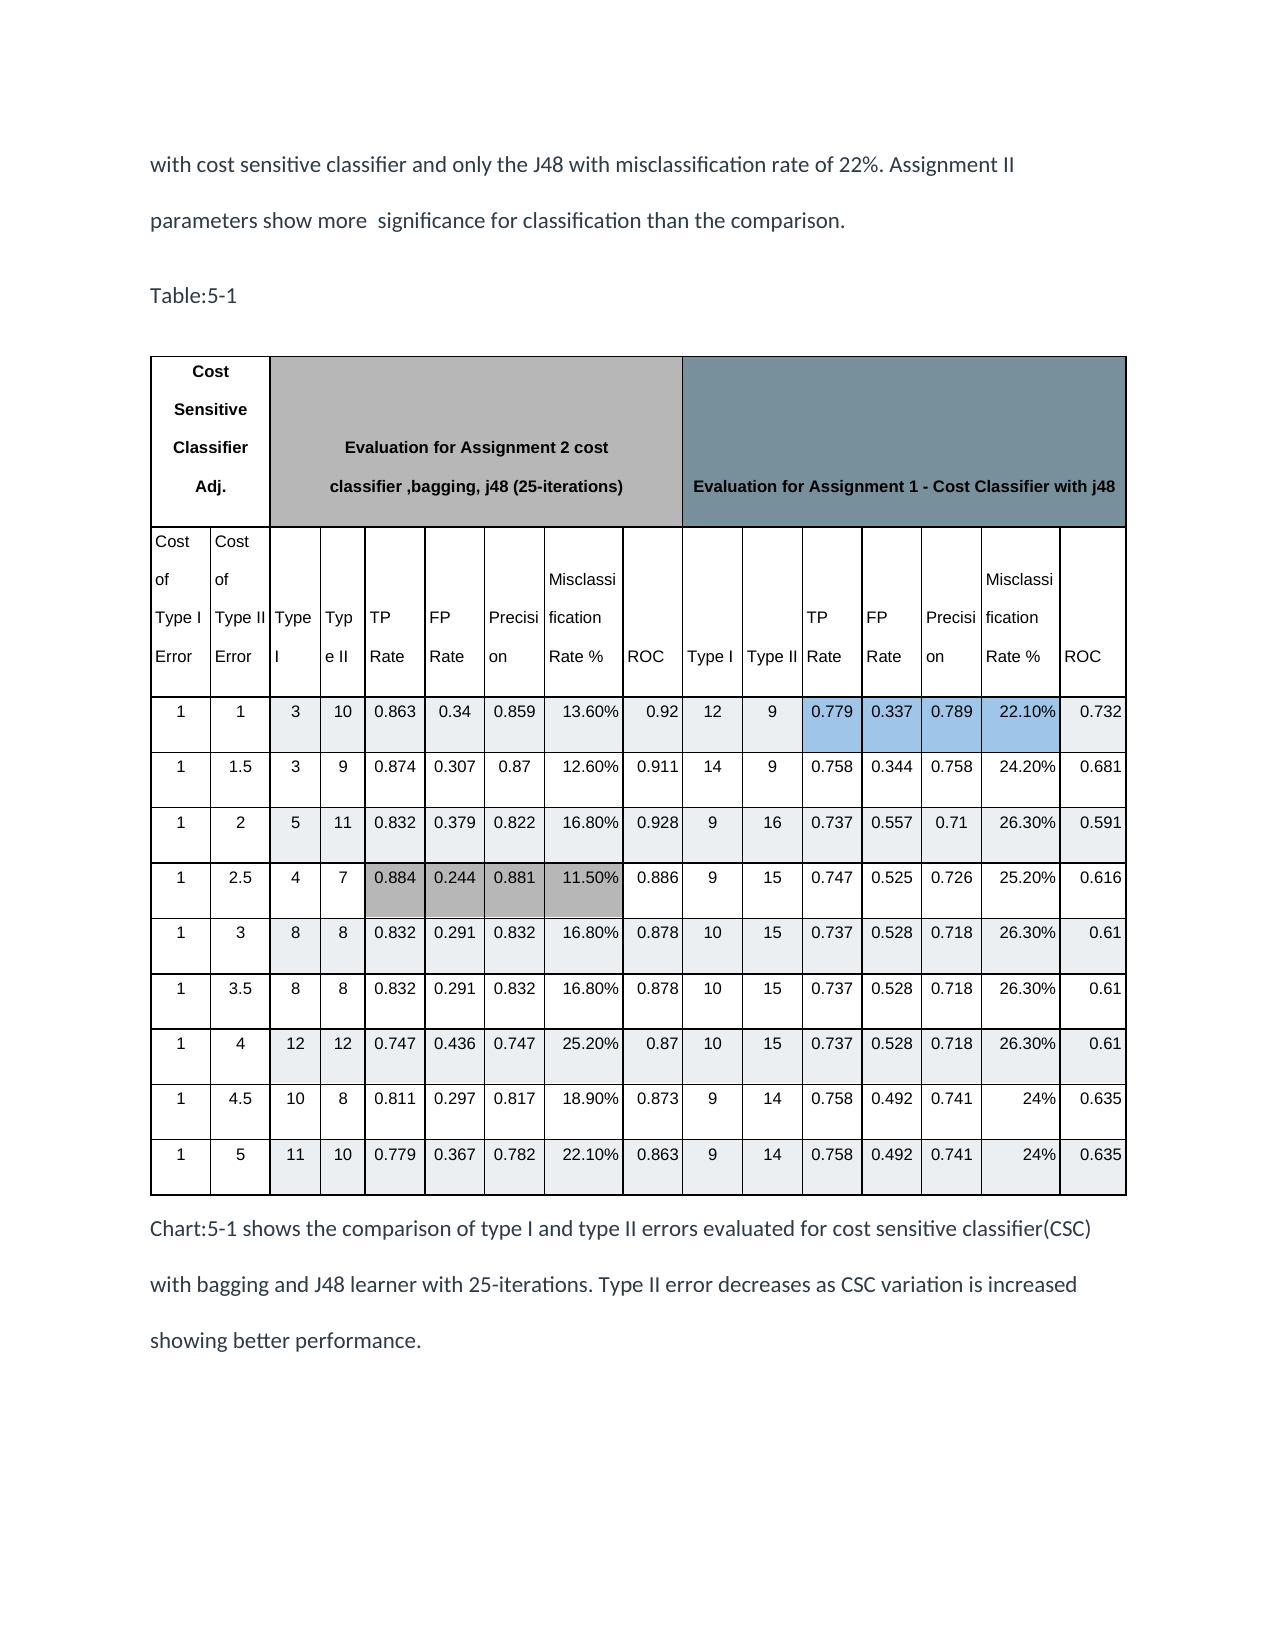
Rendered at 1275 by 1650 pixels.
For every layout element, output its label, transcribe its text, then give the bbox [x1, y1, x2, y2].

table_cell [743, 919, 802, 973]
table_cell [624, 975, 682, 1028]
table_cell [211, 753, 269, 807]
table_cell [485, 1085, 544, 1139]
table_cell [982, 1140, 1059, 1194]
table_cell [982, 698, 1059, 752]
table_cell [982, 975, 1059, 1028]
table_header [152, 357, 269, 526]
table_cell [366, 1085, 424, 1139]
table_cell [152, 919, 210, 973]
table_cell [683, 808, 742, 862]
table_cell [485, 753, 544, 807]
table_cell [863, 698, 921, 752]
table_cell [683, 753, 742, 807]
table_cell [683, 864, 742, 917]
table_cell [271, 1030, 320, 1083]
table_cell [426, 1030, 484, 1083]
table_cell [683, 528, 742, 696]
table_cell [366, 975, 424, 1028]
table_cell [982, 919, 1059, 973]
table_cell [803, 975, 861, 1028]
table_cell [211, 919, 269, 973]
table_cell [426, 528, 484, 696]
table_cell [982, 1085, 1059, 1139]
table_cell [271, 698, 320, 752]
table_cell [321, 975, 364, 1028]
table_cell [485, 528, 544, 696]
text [150, 150, 1125, 234]
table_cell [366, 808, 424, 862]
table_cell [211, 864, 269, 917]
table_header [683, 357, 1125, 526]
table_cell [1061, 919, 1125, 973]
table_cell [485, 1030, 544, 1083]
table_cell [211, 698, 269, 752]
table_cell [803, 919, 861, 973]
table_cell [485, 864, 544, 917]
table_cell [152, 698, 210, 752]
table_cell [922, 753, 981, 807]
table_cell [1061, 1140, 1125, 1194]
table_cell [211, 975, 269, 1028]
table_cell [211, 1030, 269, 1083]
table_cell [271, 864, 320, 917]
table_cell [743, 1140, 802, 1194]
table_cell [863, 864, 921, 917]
text Table:5-1 [150, 281, 1125, 309]
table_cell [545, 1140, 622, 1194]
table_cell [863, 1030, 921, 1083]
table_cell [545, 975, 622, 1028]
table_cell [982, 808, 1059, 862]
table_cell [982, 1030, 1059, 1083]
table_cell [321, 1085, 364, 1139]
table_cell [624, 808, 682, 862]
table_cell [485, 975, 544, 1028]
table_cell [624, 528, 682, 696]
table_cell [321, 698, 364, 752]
text Chart:5-1 shows the comparison of type I and type II errors evaluated for cost sensitive classifier(CSC) with bagging and J48 learner with 25-iterations. Type II error decreases as CSC variation is increased showing better performance. [150, 1214, 1125, 1354]
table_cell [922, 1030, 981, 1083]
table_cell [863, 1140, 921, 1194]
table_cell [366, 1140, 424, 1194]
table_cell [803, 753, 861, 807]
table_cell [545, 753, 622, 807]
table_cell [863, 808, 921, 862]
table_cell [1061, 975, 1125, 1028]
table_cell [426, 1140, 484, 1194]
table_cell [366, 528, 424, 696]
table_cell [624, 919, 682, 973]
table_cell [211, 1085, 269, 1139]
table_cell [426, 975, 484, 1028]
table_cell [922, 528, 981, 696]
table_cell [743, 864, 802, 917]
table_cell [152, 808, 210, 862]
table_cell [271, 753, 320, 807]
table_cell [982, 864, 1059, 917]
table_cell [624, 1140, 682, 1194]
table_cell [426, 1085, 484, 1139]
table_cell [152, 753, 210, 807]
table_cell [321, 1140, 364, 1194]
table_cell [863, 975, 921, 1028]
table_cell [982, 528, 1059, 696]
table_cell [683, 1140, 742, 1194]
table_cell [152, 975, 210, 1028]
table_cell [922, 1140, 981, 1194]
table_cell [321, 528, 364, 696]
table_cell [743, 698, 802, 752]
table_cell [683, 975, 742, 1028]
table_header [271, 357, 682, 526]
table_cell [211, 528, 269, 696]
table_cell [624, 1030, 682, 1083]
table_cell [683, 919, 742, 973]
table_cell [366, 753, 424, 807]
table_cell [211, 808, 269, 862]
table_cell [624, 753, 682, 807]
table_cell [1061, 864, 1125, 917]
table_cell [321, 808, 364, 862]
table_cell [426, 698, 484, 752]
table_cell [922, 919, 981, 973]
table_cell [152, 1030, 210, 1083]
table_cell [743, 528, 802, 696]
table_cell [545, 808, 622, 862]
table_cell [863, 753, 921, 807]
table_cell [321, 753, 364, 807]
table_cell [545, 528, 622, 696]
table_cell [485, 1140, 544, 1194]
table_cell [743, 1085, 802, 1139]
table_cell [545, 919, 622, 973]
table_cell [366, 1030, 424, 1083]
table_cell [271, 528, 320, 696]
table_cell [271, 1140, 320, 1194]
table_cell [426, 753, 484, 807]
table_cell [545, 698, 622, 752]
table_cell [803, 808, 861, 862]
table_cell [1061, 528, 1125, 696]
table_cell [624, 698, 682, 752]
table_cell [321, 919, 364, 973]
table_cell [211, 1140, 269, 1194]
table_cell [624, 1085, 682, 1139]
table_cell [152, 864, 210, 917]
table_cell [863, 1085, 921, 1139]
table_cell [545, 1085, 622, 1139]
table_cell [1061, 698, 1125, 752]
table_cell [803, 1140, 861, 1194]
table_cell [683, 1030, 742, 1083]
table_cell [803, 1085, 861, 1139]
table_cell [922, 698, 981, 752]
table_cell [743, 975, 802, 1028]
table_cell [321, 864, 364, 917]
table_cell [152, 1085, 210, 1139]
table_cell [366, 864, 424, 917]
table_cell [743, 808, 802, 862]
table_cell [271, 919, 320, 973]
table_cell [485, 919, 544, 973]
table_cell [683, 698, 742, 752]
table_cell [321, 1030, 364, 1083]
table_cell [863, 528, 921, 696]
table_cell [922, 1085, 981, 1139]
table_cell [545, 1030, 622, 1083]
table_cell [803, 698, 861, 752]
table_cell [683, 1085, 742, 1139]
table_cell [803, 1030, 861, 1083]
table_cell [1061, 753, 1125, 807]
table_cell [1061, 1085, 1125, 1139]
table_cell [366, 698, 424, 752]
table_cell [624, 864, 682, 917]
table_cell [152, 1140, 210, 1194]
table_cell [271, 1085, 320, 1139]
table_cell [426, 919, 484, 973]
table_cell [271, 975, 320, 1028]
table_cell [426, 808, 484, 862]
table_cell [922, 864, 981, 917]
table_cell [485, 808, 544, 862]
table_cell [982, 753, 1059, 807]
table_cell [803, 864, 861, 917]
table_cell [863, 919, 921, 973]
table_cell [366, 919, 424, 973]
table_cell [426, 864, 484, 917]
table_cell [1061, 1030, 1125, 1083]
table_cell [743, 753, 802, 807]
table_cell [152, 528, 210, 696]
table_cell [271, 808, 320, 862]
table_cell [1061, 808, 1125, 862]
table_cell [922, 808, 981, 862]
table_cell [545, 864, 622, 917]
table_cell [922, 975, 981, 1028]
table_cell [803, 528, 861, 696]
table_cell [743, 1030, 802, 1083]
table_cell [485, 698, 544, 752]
